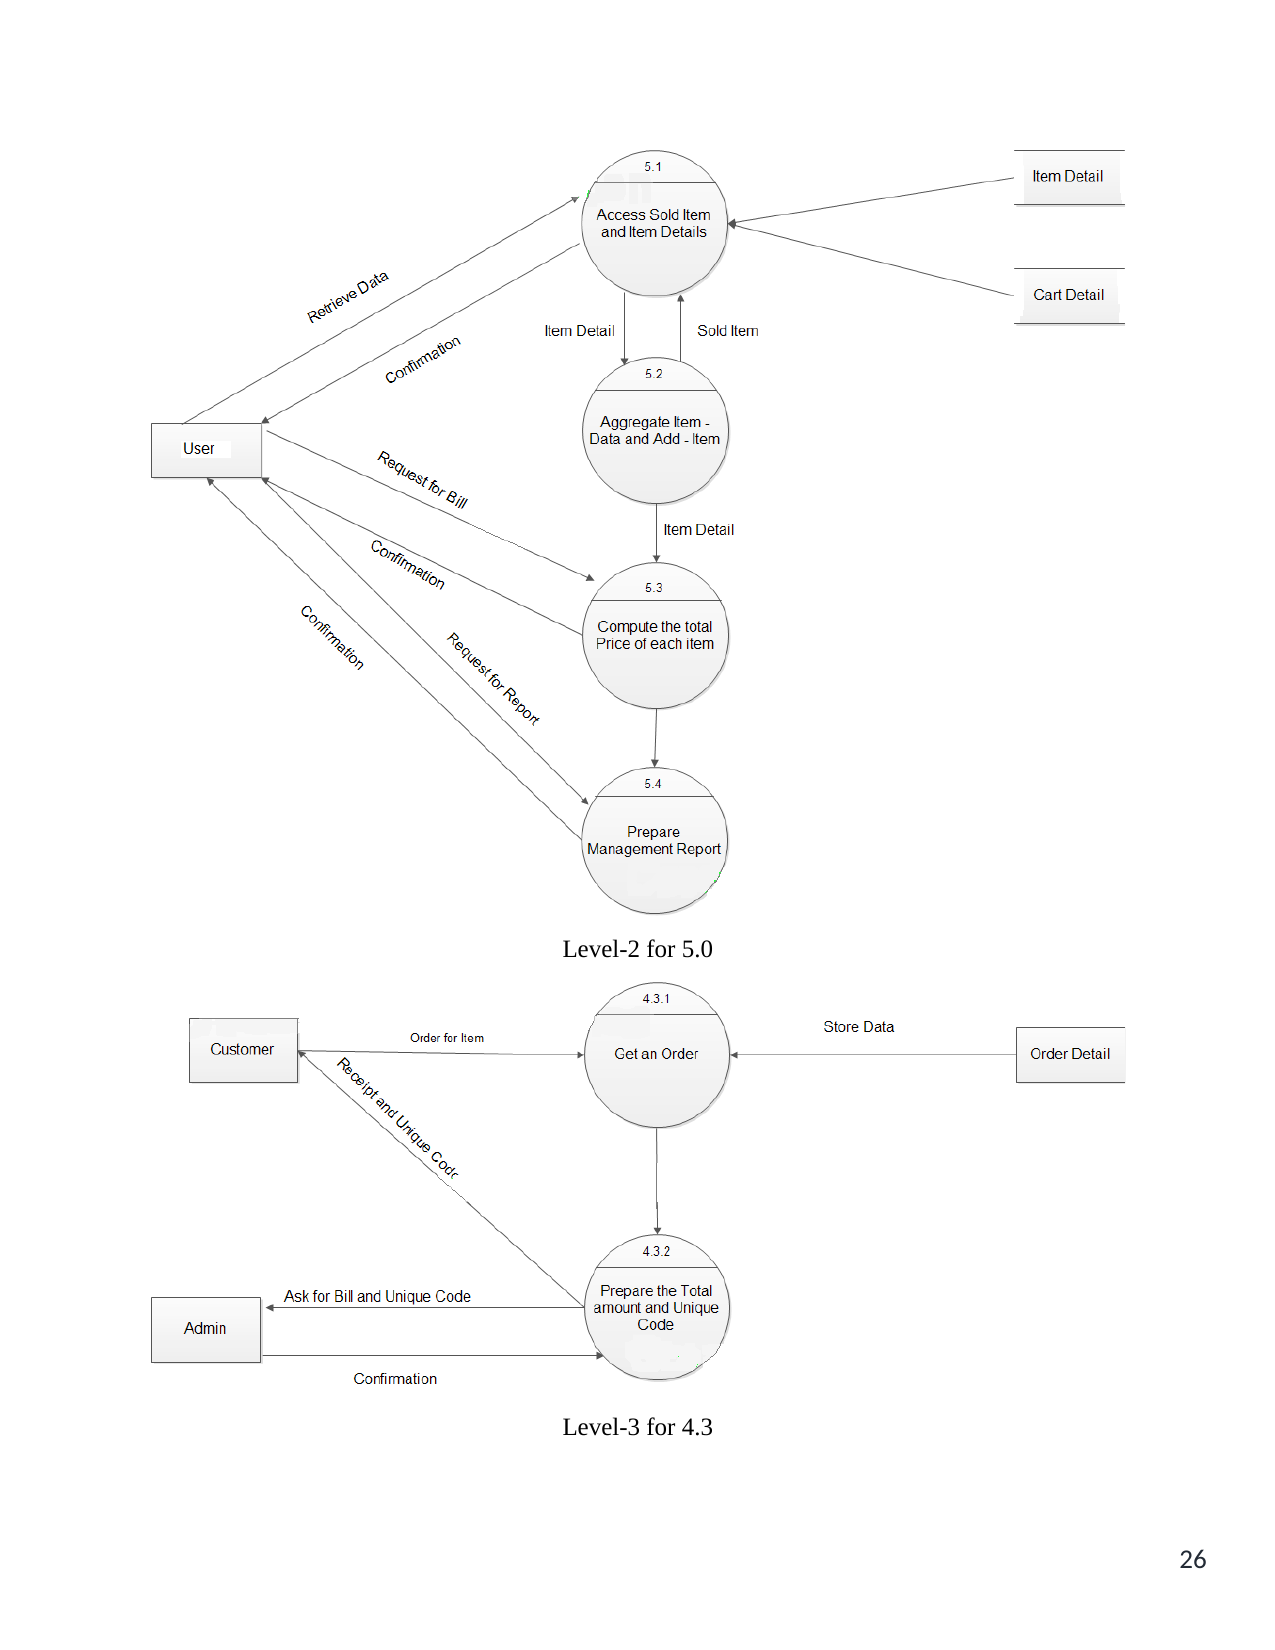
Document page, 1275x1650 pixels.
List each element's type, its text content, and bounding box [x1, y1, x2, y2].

picture [150, 981, 1125, 1393]
text Level-2 for 5.0 [150, 934, 1125, 963]
text Level-3 for 4.3 [150, 1412, 1125, 1440]
picture [150, 150, 1125, 916]
